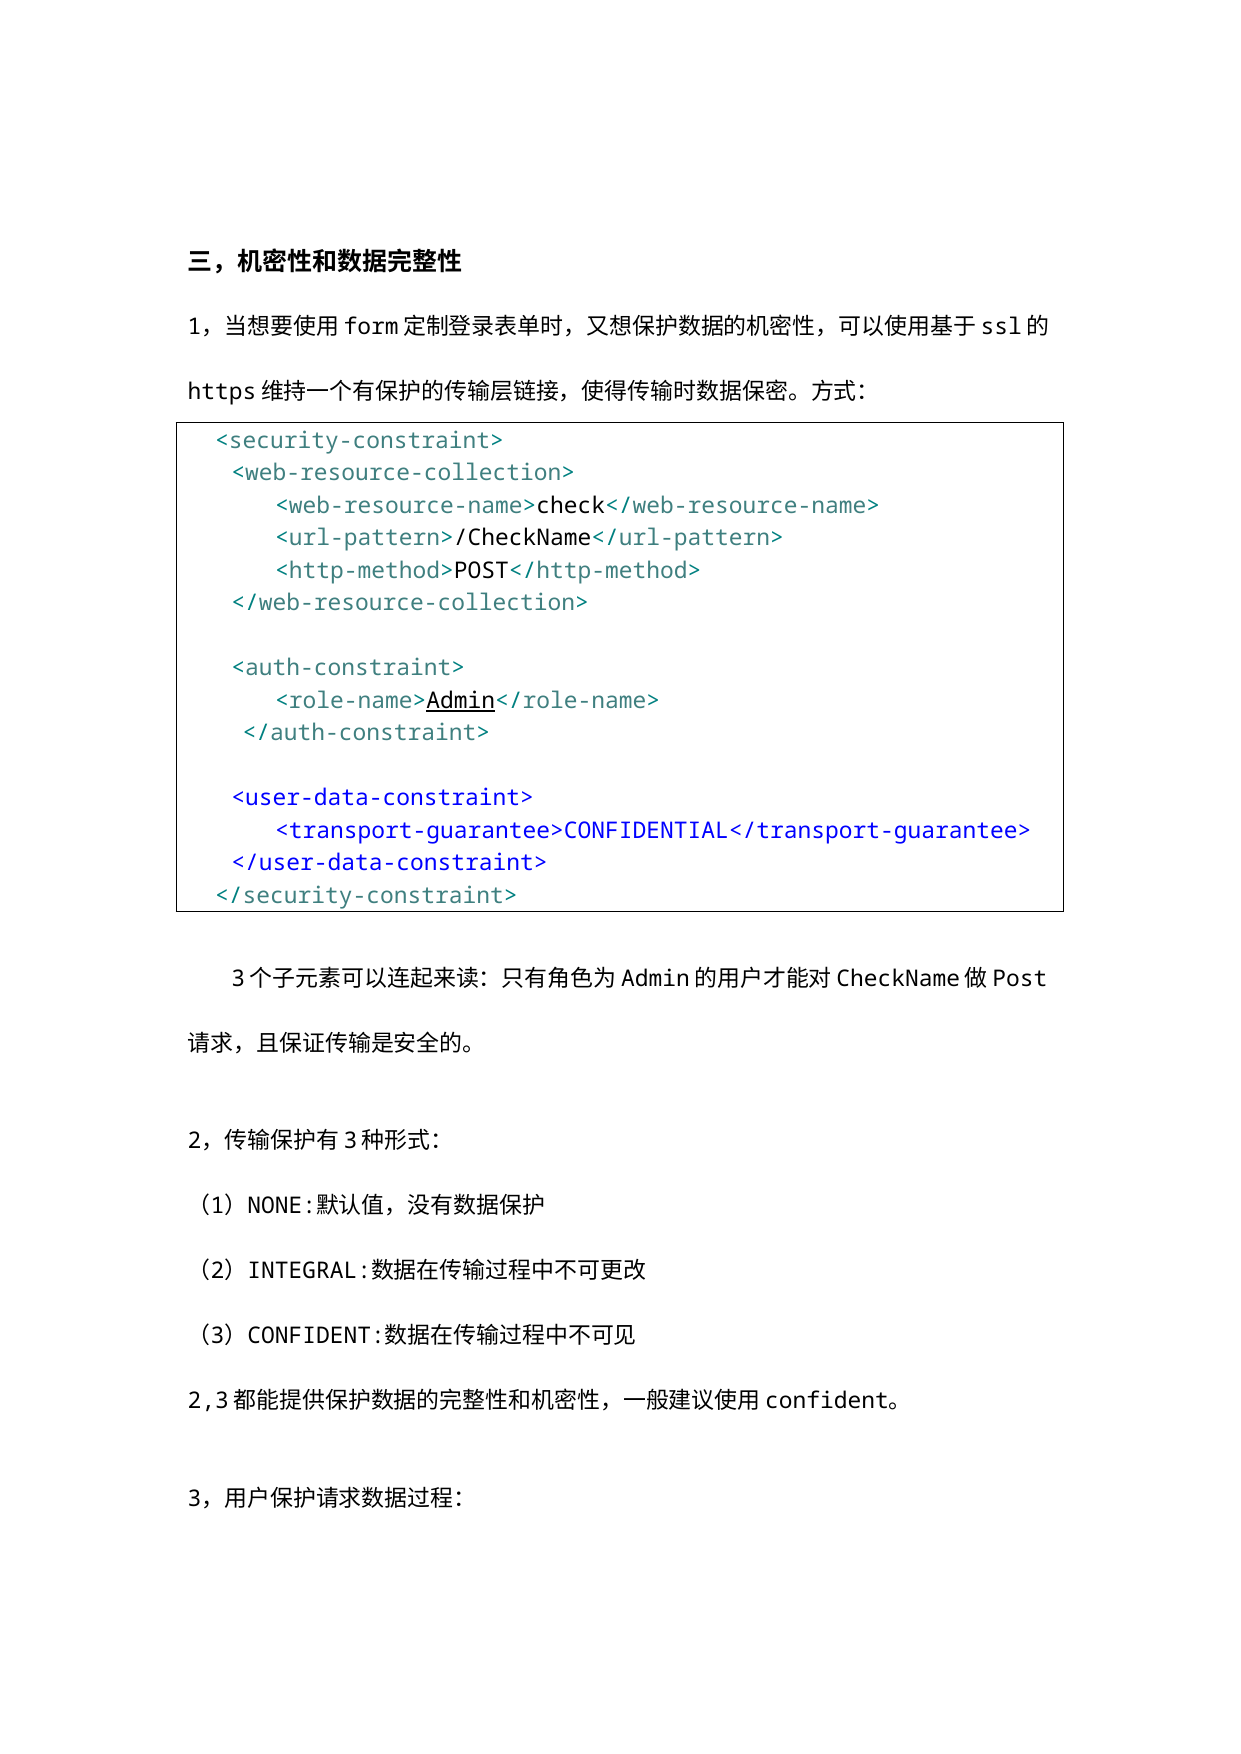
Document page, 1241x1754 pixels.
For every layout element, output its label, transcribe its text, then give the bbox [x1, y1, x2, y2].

list NONE:默认值，没有数据保护 [187, 1172, 1053, 1237]
list 1，当想要使用form定制登录表单时，又想保护数据的机密性，可以使用基于ssl的https维持一个有保护的传输层链接，使得传输时数据保密。方式： [187, 292, 1053, 422]
list 2,3都能提供保护数据的完整性和机密性，一般建议使用confident。 [187, 1367, 1053, 1432]
list 2，传输保护有3种形式： [187, 1107, 1053, 1172]
list 3个子元素可以连起来读：只有角色为Admin的用户才能对CheckName做Post请求，且保证传输是安全的。 [187, 944, 1053, 1074]
list 3，用户保护请求数据过程： （1）用户使用常规的http请求请求某一资源，容器找到DD中发现该资源需要传输安全保证，而用户所用的是不安全的传输请求。 [187, 1464, 1053, 1529]
list CONFIDENT:数据在传输过程中不可见 [187, 1302, 1053, 1367]
list 三，机密性和数据完整性 [187, 227, 1053, 292]
table_header <security-constraint> <web-resource-collection> <web-resource-name>check</web-resource-name> <url-pattern>/CheckName</url-pattern> <http-method>POST</http-method> </web-resource-collection> <auth-constraint> <role-name>Admin</role-name> </auth-constraint> <user-data-constraint> <transport-guarantee>CONFIDENTIAL</transport-guarantee> </user-data-constraint> </security-constraint> [177, 423, 1063, 911]
list INTEGRAL:数据在传输过程中不可更改 [187, 1237, 1053, 1302]
